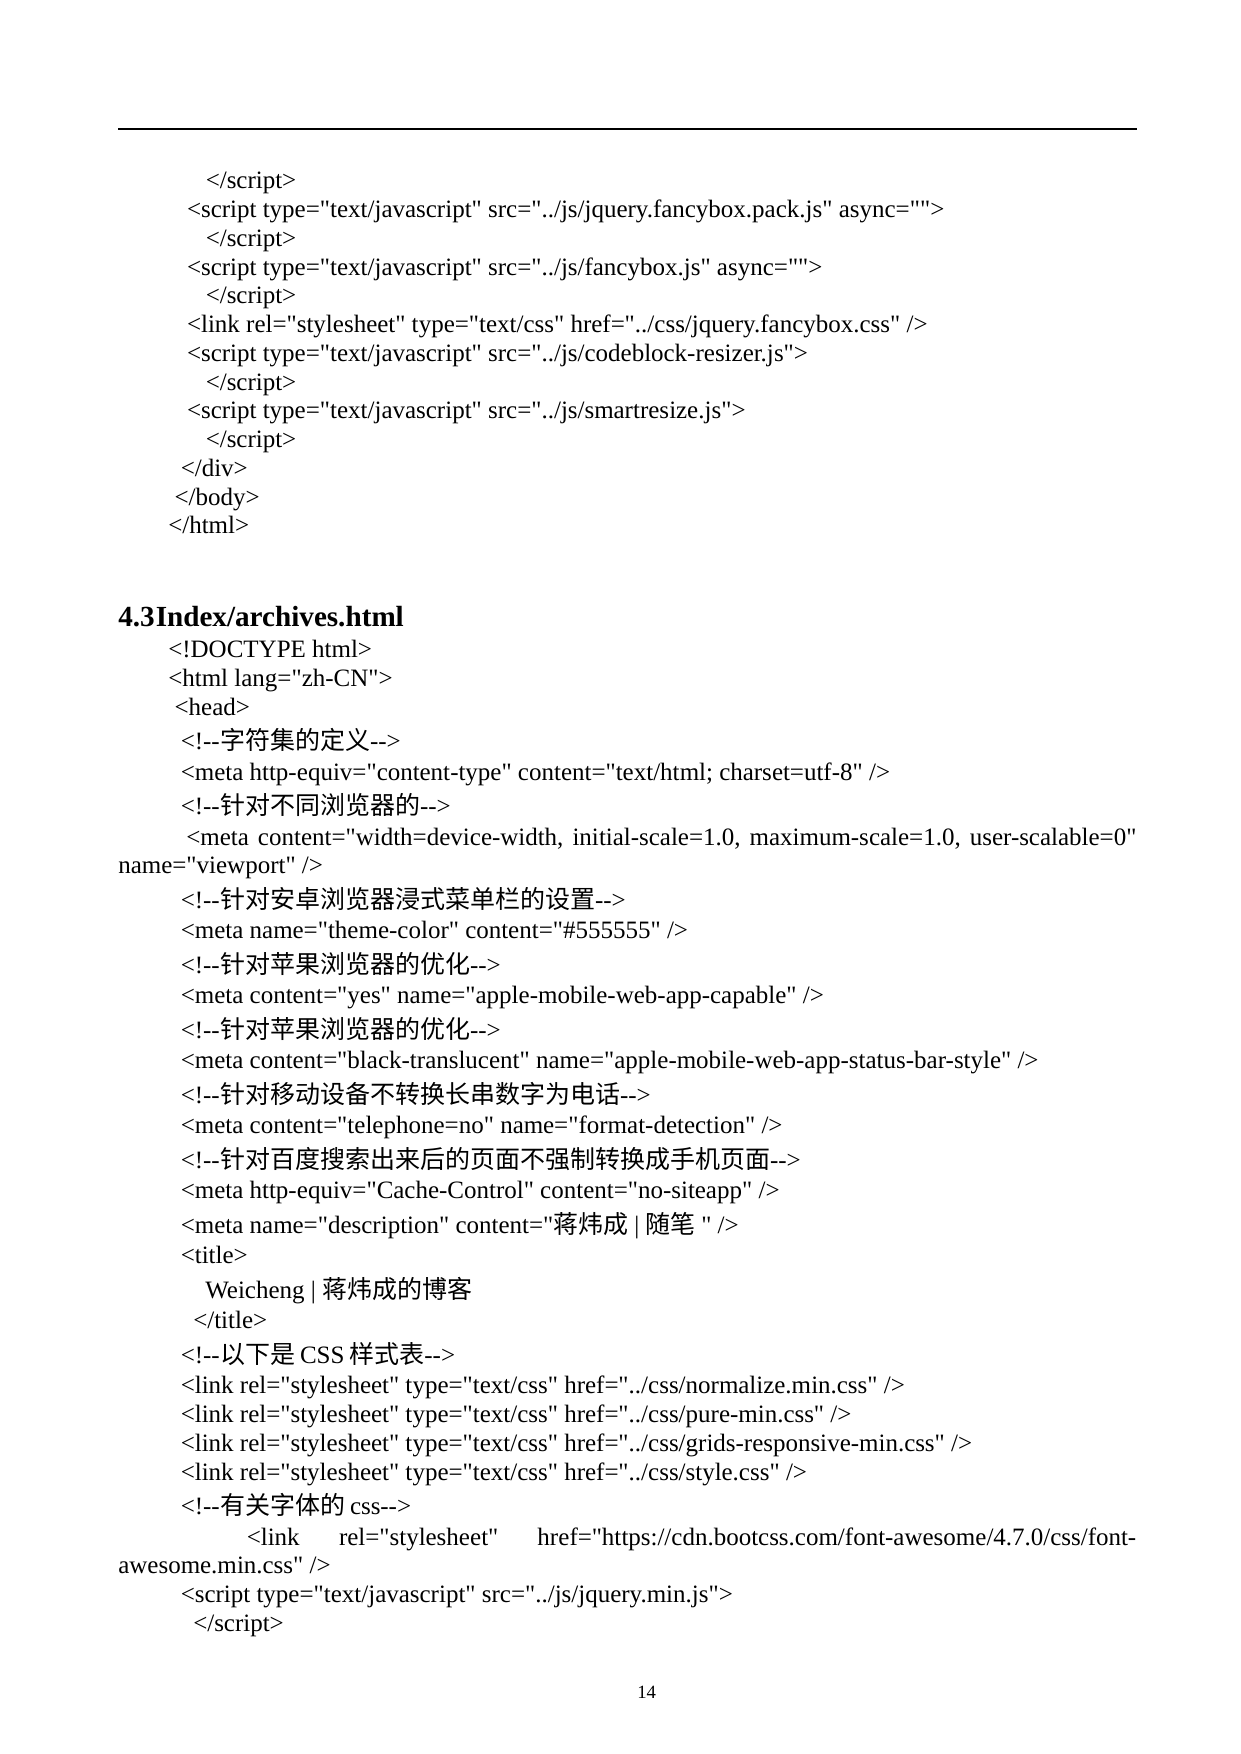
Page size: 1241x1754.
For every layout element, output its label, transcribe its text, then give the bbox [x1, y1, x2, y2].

text <link rel="stylesheet" type="text/css" href="../css/style.css" /> [118, 1457, 1137, 1485]
text <meta http-equiv="content-type" content="text/html; charset=utf-8" /> [118, 757, 1137, 785]
text <script type="text/javascript" src="../js/codeblock-resizer.js"> [118, 338, 1137, 367]
text <meta content="yes" name="apple-mobile-web-app-capable" /> [118, 980, 1137, 1009]
text <meta content="black-translucent" name="apple-mobile-web-app-status-bar-style" /> [118, 1045, 1137, 1074]
text </div> [118, 453, 1137, 482]
text <link rel="stylesheet" href="https://cdn.bootcss.com/font-awesome/4.7.0/css/font-awesome.min.css" /> [118, 1522, 1137, 1579]
text <!--针对安卓浏览器浸式菜单栏的设置--> [118, 879, 1137, 915]
text <head> [118, 692, 1137, 720]
text <link rel="stylesheet" type="text/css" href="../css/pure-min.css" /> [118, 1399, 1137, 1428]
text <script type="text/javascript" src="../js/smartresize.js"> [118, 395, 1137, 424]
text <!--字符集的定义--> [118, 720, 1137, 757]
text <meta content="width=device-width, initial-scale=1.0, maximum-scale=1.0, user-scalable=0" name="viewport" /> [118, 822, 1137, 879]
text <link rel="stylesheet" type="text/css" href="../css/grids-responsive-min.css" /> [118, 1428, 1137, 1457]
text Weicheng | 蒋炜成的博客 [118, 1269, 1137, 1305]
text </script> [118, 1608, 1137, 1637]
text <!--针对苹果浏览器的优化--> [118, 944, 1137, 980]
text </script> [118, 280, 1137, 309]
text <meta name="description" content="蒋炜成 | 随笔 " /> [118, 1204, 1137, 1240]
text <!--有关字体的css--> [118, 1485, 1137, 1522]
text </body> [118, 482, 1137, 510]
text <title> [118, 1240, 1137, 1269]
text </script> [118, 367, 1137, 395]
subtitle Index/archives.html [118, 597, 1137, 634]
text </html> [118, 510, 1137, 539]
text </title> [118, 1305, 1137, 1334]
text </script> [118, 424, 1137, 453]
text <html lang="zh-CN"> [118, 663, 1137, 692]
text <link rel="stylesheet" type="text/css" href="../css/jquery.fancybox.css" /> [118, 309, 1137, 338]
text <script type="text/javascript" src="../js/fancybox.js" async=""> [118, 252, 1137, 280]
text <script type="text/javascript" src="../js/jquery.min.js"> [118, 1579, 1137, 1608]
text <meta content="telephone=no" name="format-detection" /> [118, 1110, 1137, 1139]
text <!--以下是CSS样式表--> [118, 1334, 1137, 1370]
text <!DOCTYPE html> [118, 634, 1137, 663]
text <!--针对苹果浏览器的优化--> [118, 1009, 1137, 1045]
text <meta http-equiv="Cache-Control" content="no-siteapp" /> [118, 1175, 1137, 1204]
text <!--针对不同浏览器的--> [118, 785, 1137, 822]
text <!--针对百度搜索出来后的页面不强制转换成手机页面--> [118, 1139, 1137, 1175]
text <link rel="stylesheet" type="text/css" href="../css/normalize.min.css" /> [118, 1370, 1137, 1399]
text <!--针对移动设备不转换长串数字为电话--> [118, 1074, 1137, 1110]
text </script> [118, 165, 1137, 194]
text </script> [118, 223, 1137, 252]
text <script type="text/javascript" src="../js/jquery.fancybox.pack.js" async=""> [118, 194, 1137, 223]
text <meta name="theme-color" content="#555555" /> [118, 915, 1137, 944]
